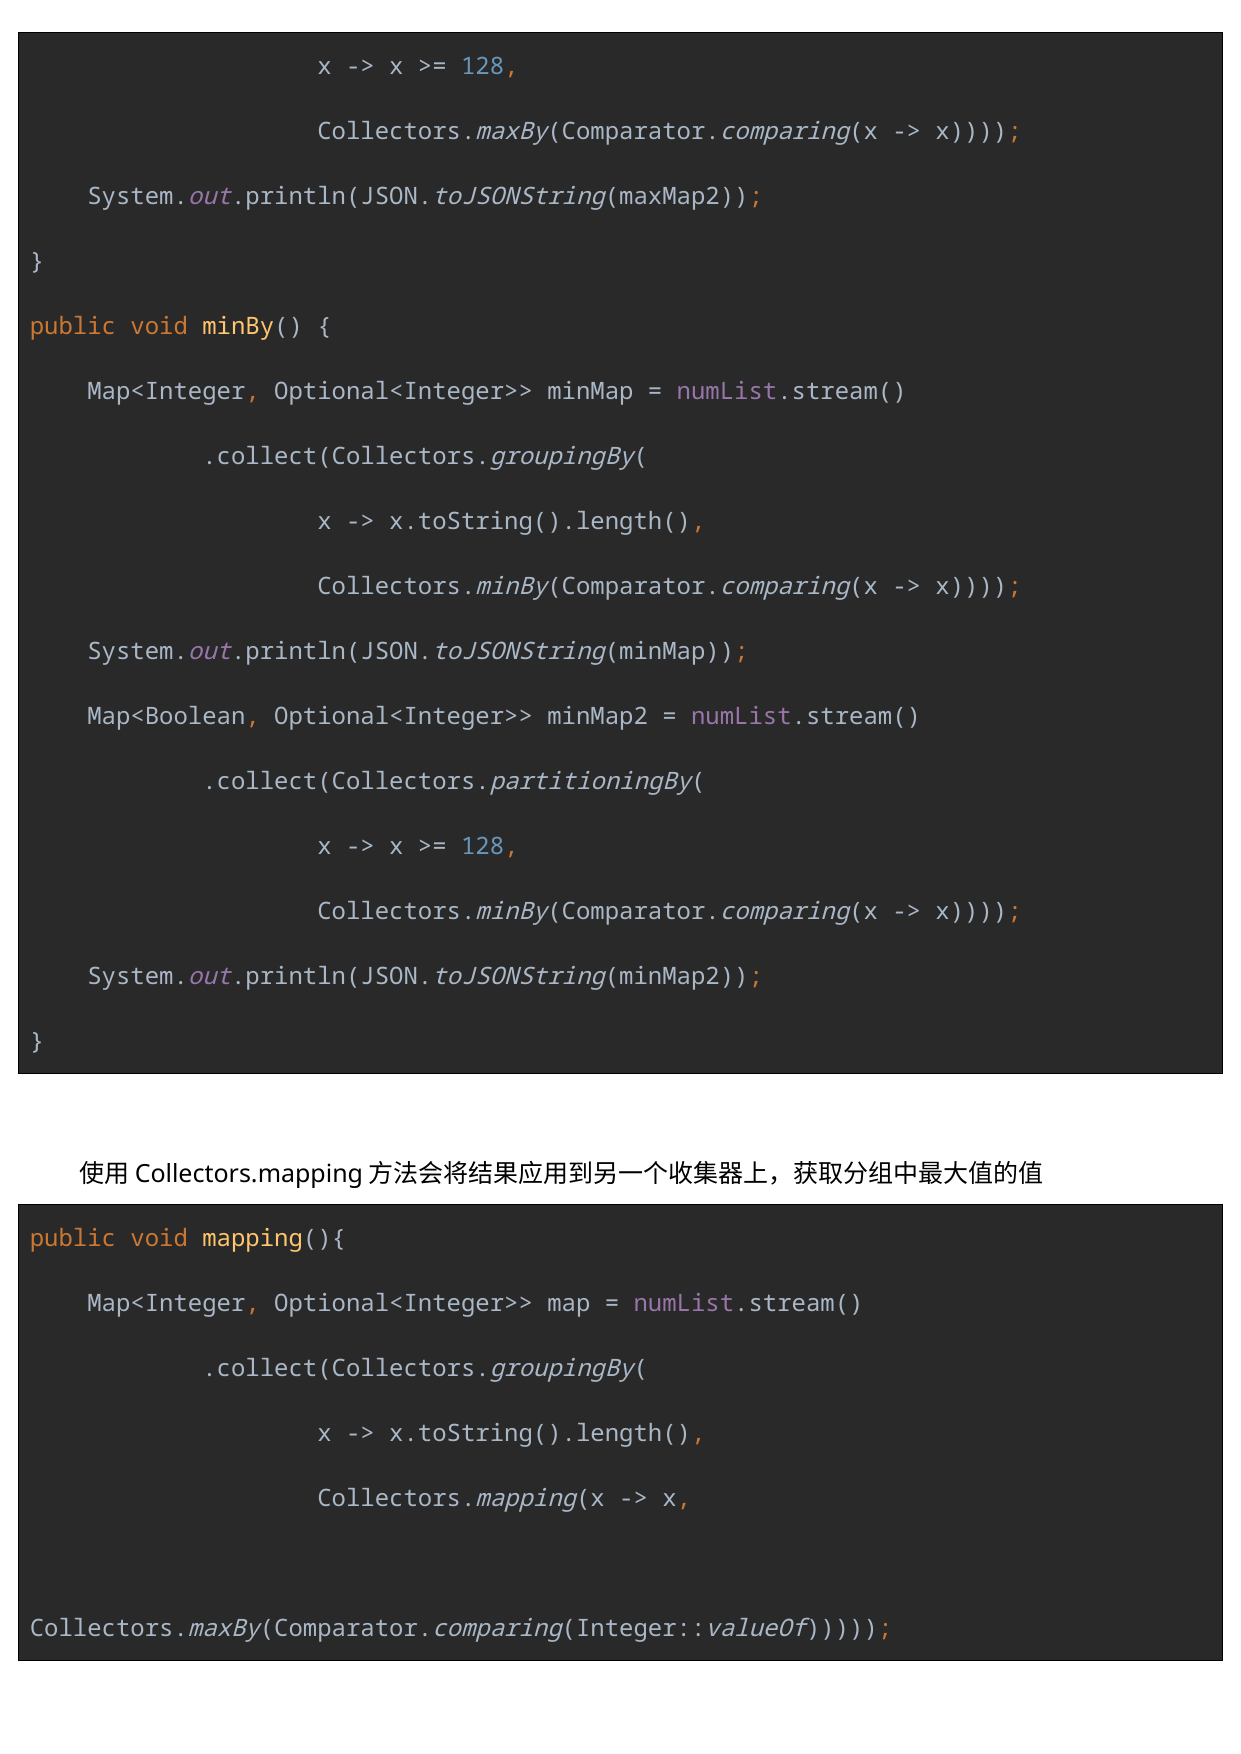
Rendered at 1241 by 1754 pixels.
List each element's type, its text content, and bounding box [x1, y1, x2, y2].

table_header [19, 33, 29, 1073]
text 使用Collectors.mapping方法会将结果应用到另一个收集器上，获取分组中最大值的值 [29, 1139, 1211, 1204]
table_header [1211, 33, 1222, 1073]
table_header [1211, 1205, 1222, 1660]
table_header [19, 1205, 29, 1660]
